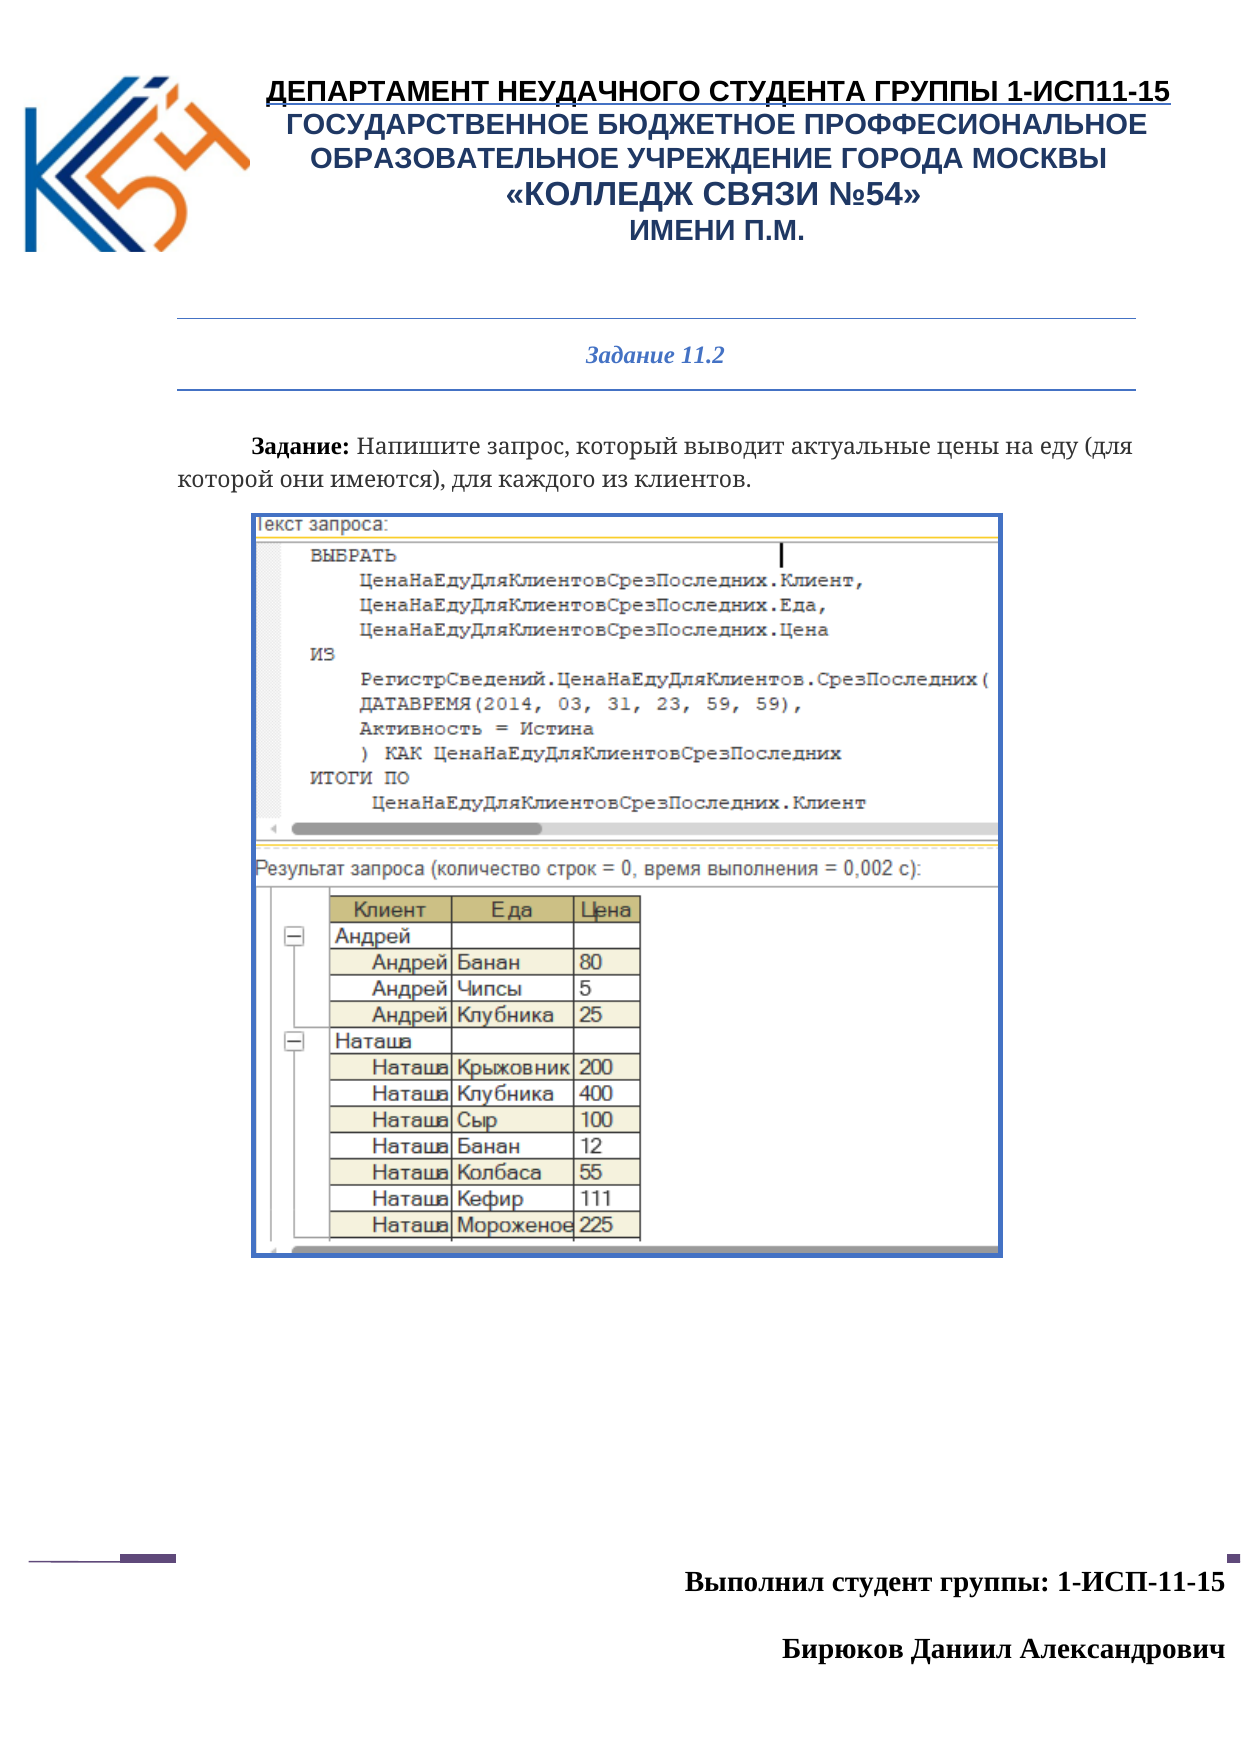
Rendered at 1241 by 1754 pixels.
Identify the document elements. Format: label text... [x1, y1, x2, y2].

text Задание: Напишите запрос, который выводит актуальные цены на еду (для которой они имеются), для каждого из клиентов. [177, 430, 1137, 494]
text Задание 11.2 [177, 319, 1136, 389]
picture [256, 517, 998, 1253]
picture [21, 65, 249, 251]
